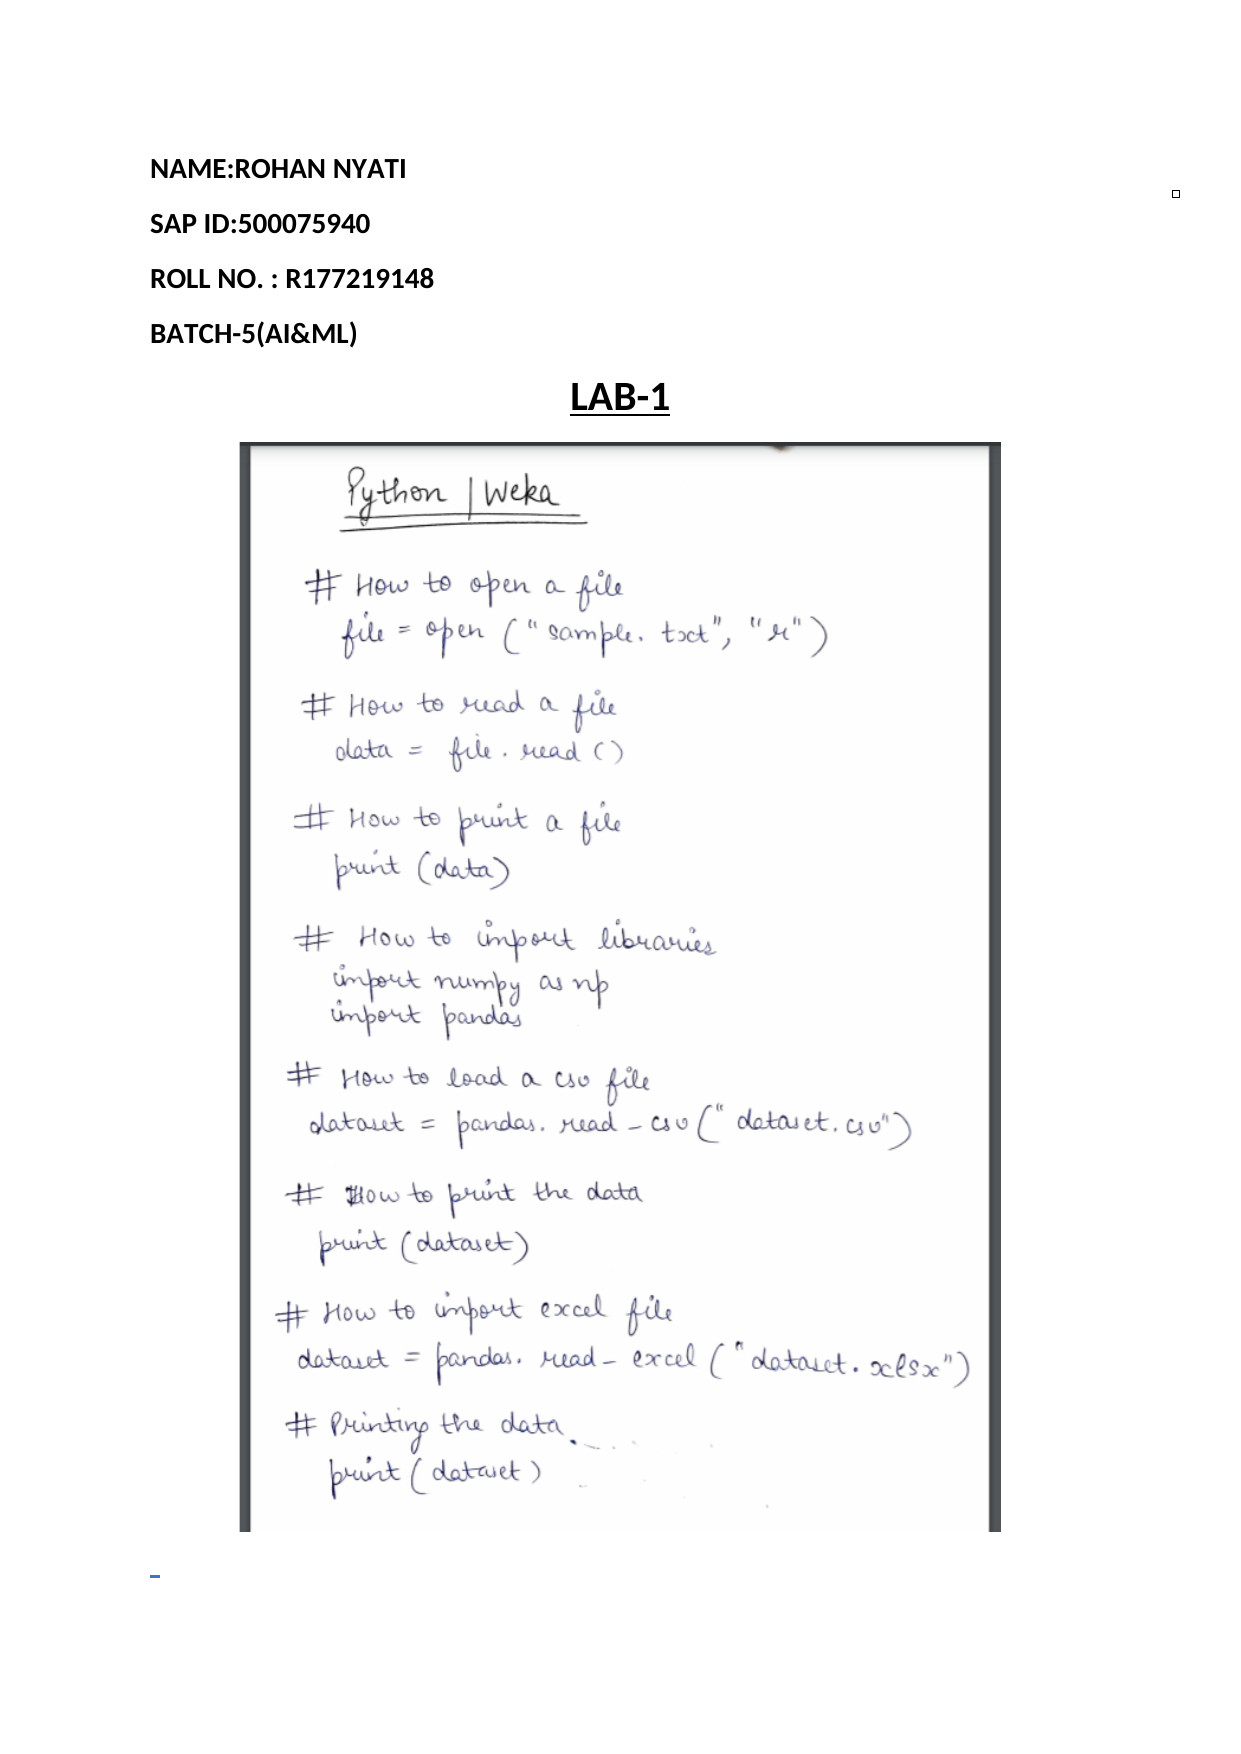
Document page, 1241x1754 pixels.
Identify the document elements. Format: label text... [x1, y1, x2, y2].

text LAB-1 [150, 370, 1090, 421]
text SAP ID:500075940 [150, 205, 1090, 241]
text ROLL NO. : R177219148 [150, 260, 1090, 296]
picture [239, 442, 1001, 1532]
text BATCH-5(AI&ML) [150, 315, 1090, 351]
text NAME:ROHAN NYATI [150, 150, 1090, 186]
